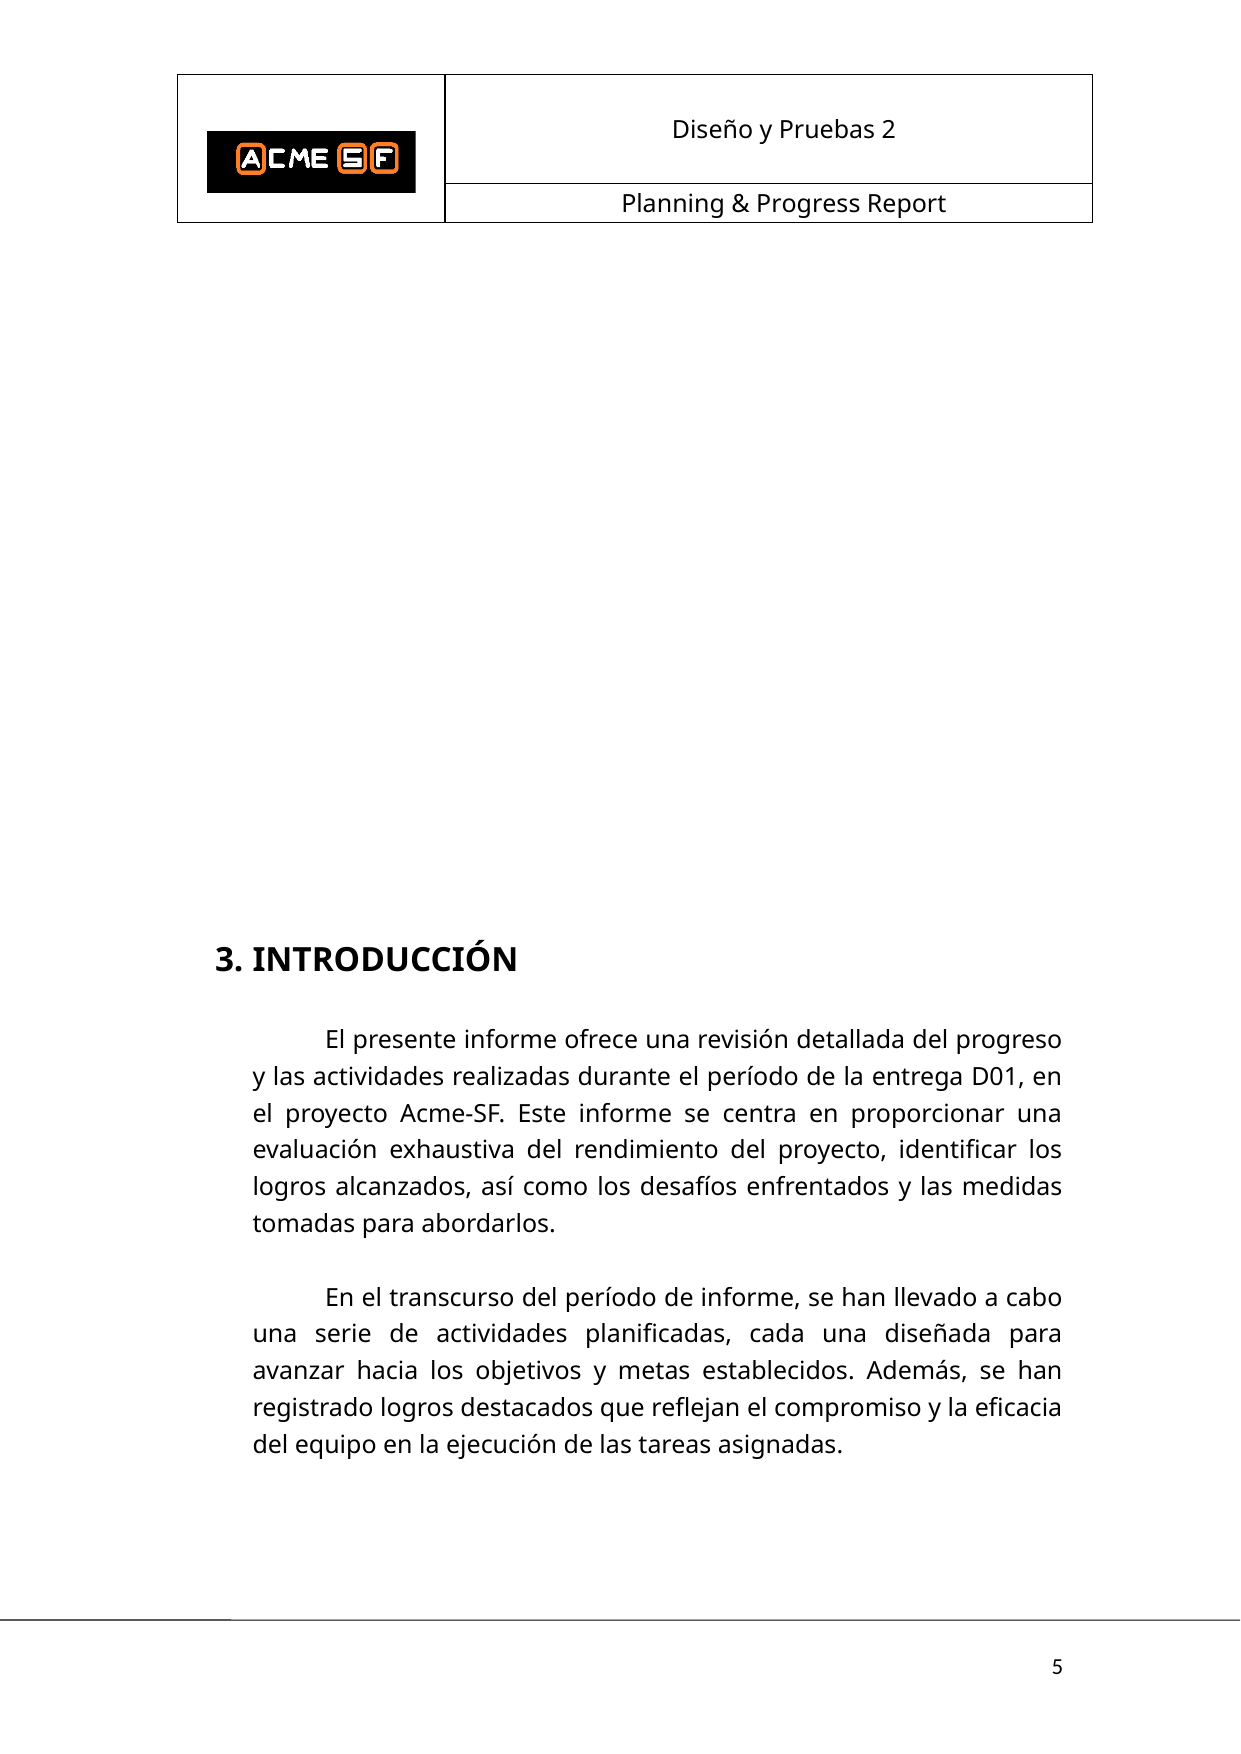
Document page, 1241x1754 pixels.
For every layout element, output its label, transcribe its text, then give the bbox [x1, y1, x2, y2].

list En el transcurso del período de informe, se han llevado a cabo una serie de actividades planificadas, cada una diseñada para avanzar hacia los objetivos y metas establecidos. Además, se han registrado logros destacados que reflejan el compromiso y la eficacia del equipo en la ejecución de las tareas asignadas. [252, 1279, 1063, 1460]
list INTRODUCCIÓN [215, 936, 1063, 981]
list El presente informe ofrece una revisión detallada del progreso y las actividades realizadas durante el período de la entrega D01, en el proyecto Acme-SF. Este informe se centra en proporcionar una evaluación exhaustiva del rendimiento del proyecto, identificar los logros alcanzados, así como los desafíos enfrentados y las medidas tomadas para abordarlos. [252, 1022, 1063, 1240]
picture [207, 131, 416, 193]
